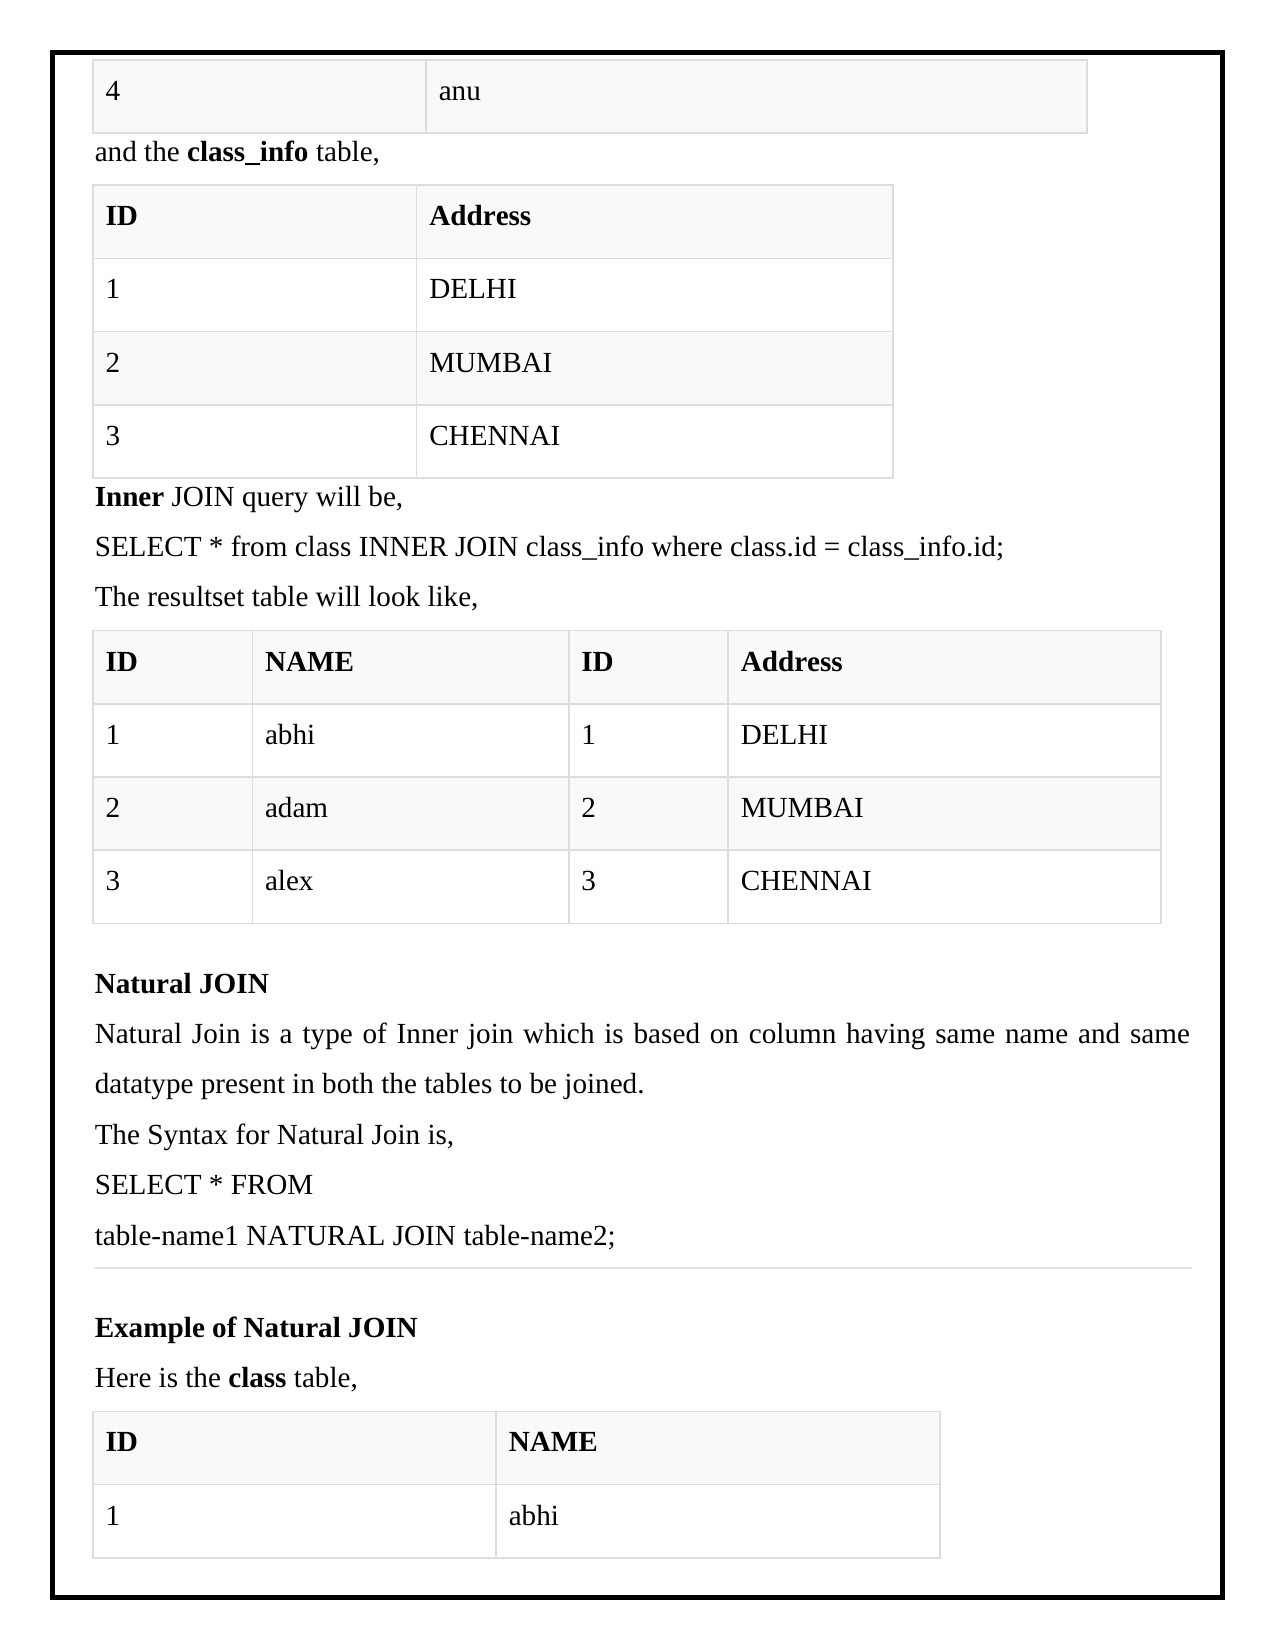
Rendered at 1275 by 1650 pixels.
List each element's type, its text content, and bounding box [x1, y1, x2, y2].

table_header ID [94, 186, 416, 257]
table_cell anu [427, 61, 1086, 132]
table_cell CHENNAI [729, 851, 1160, 922]
table_cell MUMBAI [417, 332, 892, 404]
text The Syntax for Natural Join is, [94, 1117, 1192, 1151]
table_cell 2 [570, 778, 727, 849]
table_cell CHENNAI [417, 406, 892, 477]
text Natural Join is a type of Inner join which is based on column having same name and same datatype present in both the tables to be joined. [94, 1016, 1192, 1100]
text Example of Natural JOIN [94, 1310, 1192, 1343]
table_cell 1 [94, 259, 416, 331]
table_cell DELHI [417, 259, 892, 331]
text and the class_info table, [94, 134, 1192, 167]
table_cell MUMBAI [729, 778, 1160, 849]
table_cell 4 [94, 61, 425, 132]
table_cell adam [253, 778, 568, 849]
table_cell 1 [94, 705, 252, 776]
text Here is the class table, [94, 1360, 1192, 1394]
table_cell 1 [94, 1485, 495, 1557]
table_header NAME [497, 1412, 939, 1484]
text SELECT * FROM [94, 1167, 1192, 1201]
table_cell 3 [94, 406, 416, 477]
table_header ID [94, 631, 252, 703]
text table-name1 NATURAL JOIN table-name2; [94, 1218, 1192, 1251]
table_cell alex [253, 851, 568, 922]
text The resultset table will look like, [94, 579, 1192, 613]
table_header Address [417, 186, 892, 257]
table_cell 3 [94, 851, 252, 922]
table_cell DELHI [729, 705, 1160, 776]
table_cell 3 [570, 851, 727, 922]
text Natural JOIN [94, 966, 1192, 999]
table_header Address [729, 631, 1160, 703]
table_cell abhi [253, 705, 568, 776]
table_cell 1 [570, 705, 727, 776]
text SELECT * from class INNER JOIN class_info where class.id = class_info.id; [94, 529, 1192, 562]
table_header ID [94, 1412, 495, 1484]
table_cell abhi [497, 1485, 939, 1557]
table_cell 2 [94, 778, 252, 849]
table_header ID [570, 631, 727, 703]
table_header NAME [253, 631, 568, 703]
text Inner JOIN query will be, [94, 479, 1192, 512]
table_cell 2 [94, 332, 416, 404]
